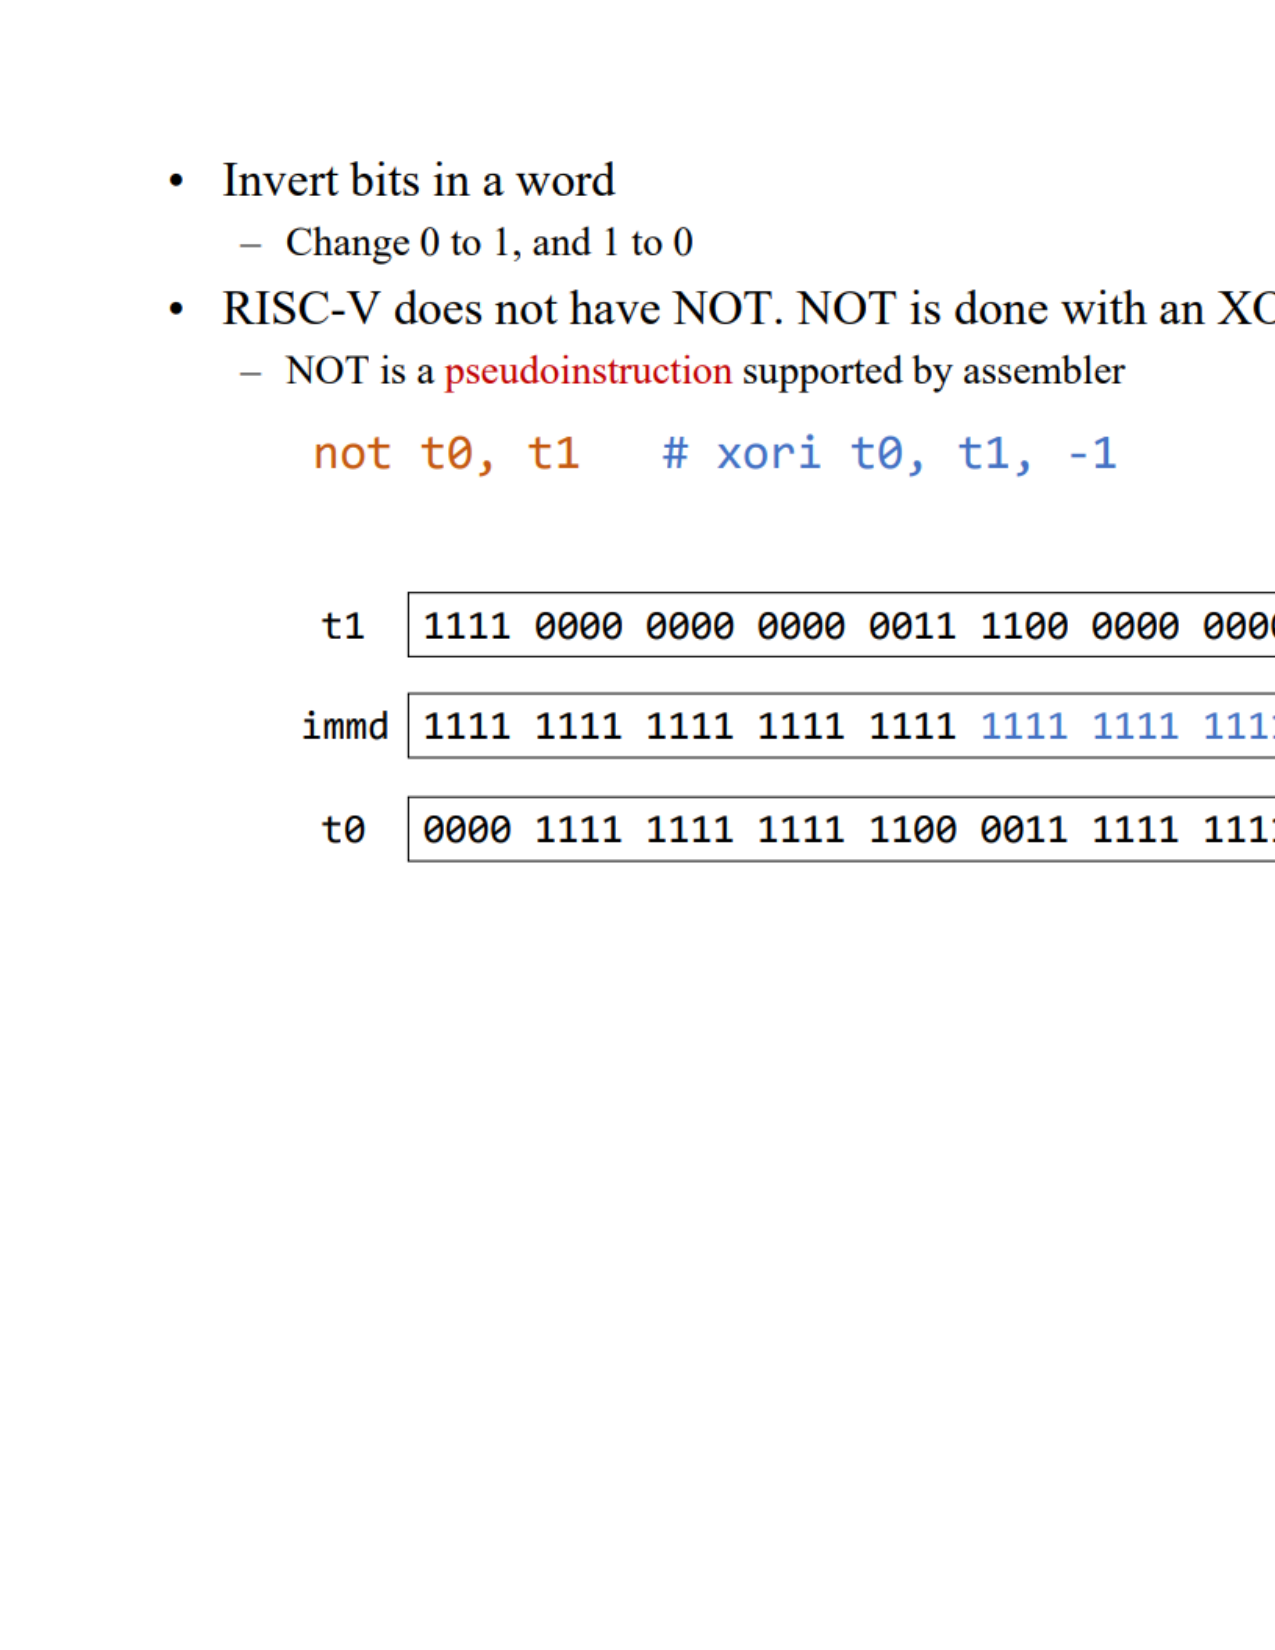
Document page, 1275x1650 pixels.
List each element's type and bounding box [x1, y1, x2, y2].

picture [150, 150, 1275, 916]
